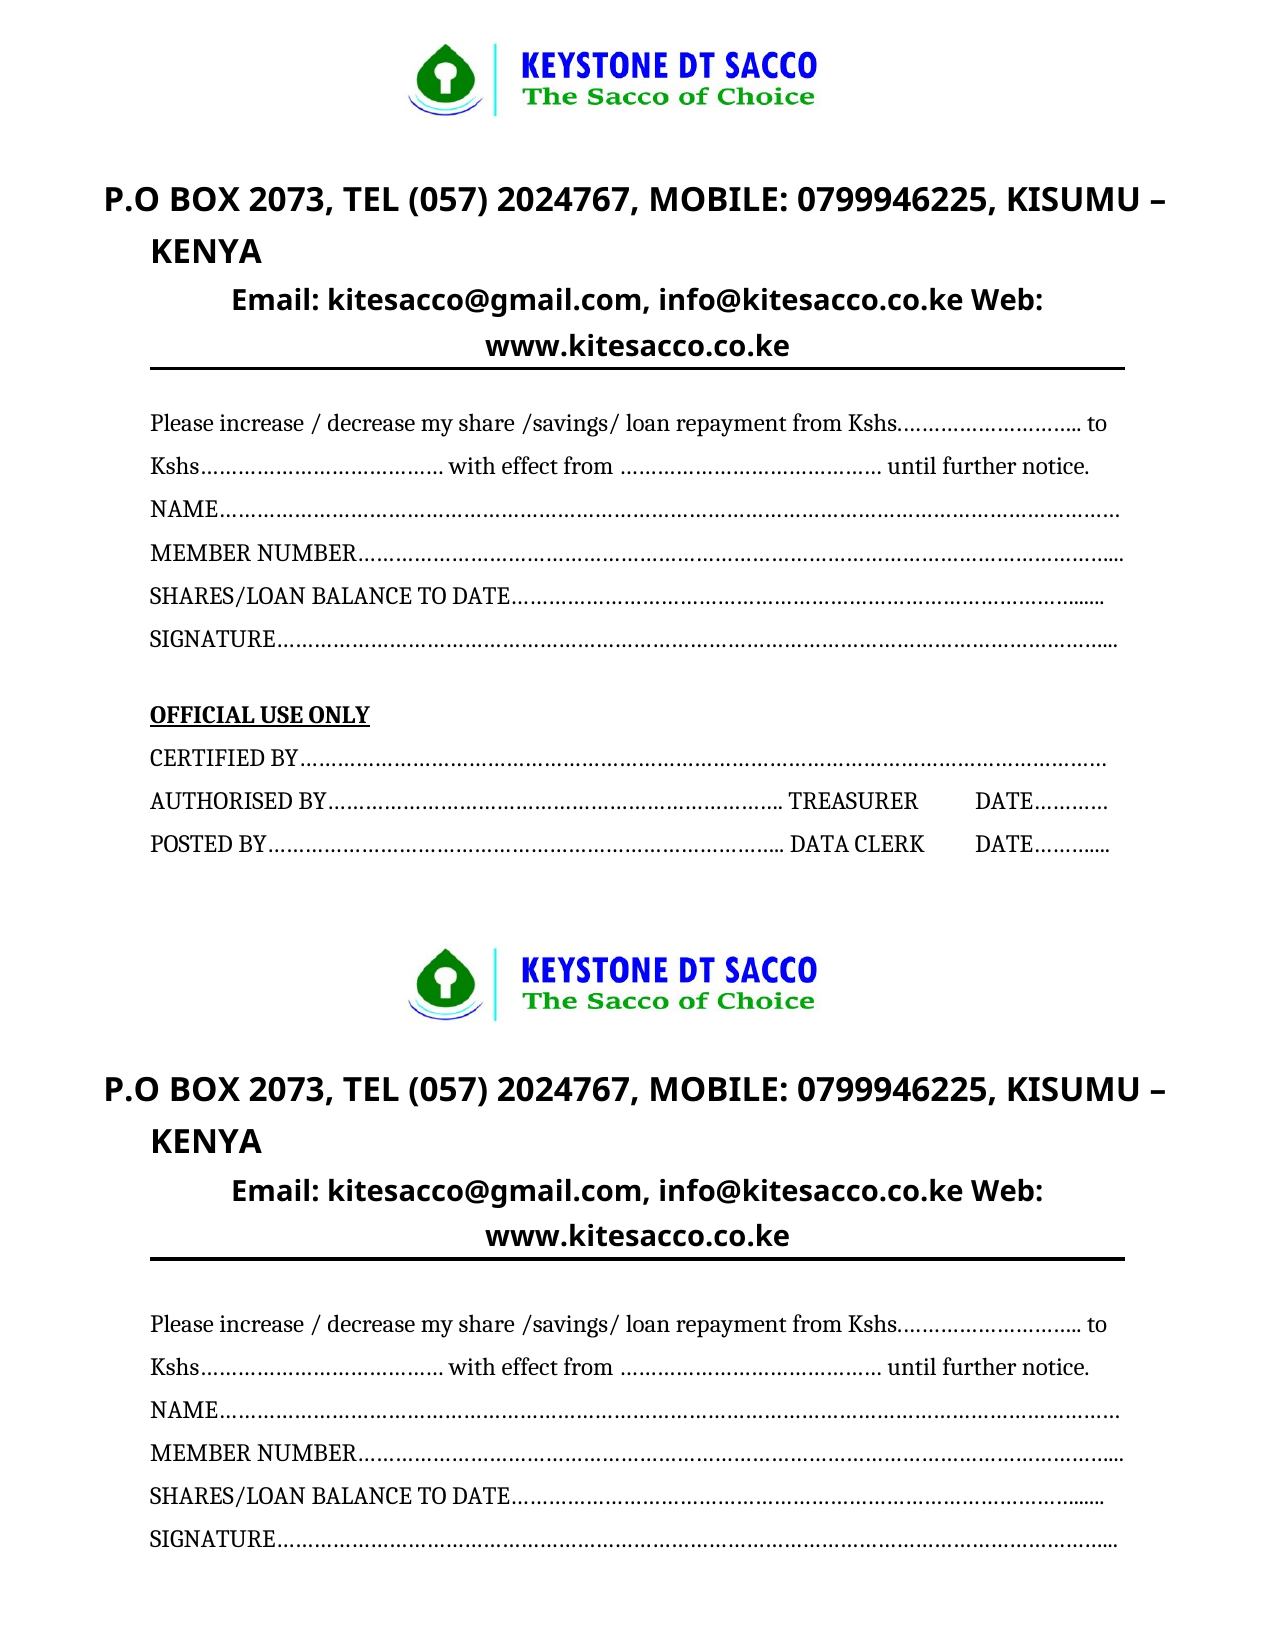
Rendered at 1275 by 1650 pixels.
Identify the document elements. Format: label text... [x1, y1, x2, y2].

text NAME……………………………………………………………………………………………………………………………… [150, 1396, 1125, 1425]
text AUTHORISED BY………………………………………………………………. TREASURER DATE………… [150, 787, 1125, 816]
text Please increase / decrease my share /savings/ loan repayment from Kshs.……………………….. to Kshs………………………………… with effect from …………………………………… until further notice. [150, 409, 1125, 481]
text P.O BOX 2073, TEL (057) 2024767, MOBILE: 0799946225, KISUMU – KENYA [103, 1066, 1200, 1163]
text P.O BOX 2073, TEL (057) 2024767, MOBILE: 0799946225, KISUMU – KENYA [103, 175, 1200, 273]
text SIGNATURE……………………………………………………………………………………………………………………... [150, 1525, 1125, 1554]
text NAME……………………………………………………………………………………………………………………………… [150, 495, 1125, 524]
text POSTED BY……………………………………………………………………….. DATA CLERK DATE……….... [150, 830, 1125, 859]
text MEMBER NUMBER…………………………………………………………………………………………………………... [150, 1439, 1125, 1468]
text Please increase / decrease my share /savings/ loan repayment from Kshs.……………………….. to Kshs………………………………… with effect from …………………………………… until further notice. [150, 1310, 1125, 1382]
text OFFICIAL USE ONLY [150, 701, 1125, 730]
picture [400, 938, 821, 1030]
text SHARES/LOAN BALANCE TO DATE………………………………………………………………………………...... [150, 582, 1125, 610]
text Email: kitesacco@gmail.com, info@kitesacco.co.ke Web: www.kitesacco.co.ke [150, 1170, 1125, 1257]
text CERTIFIED BY………………………………………………………………………………………………………………… [150, 744, 1125, 773]
text SHARES/LOAN BALANCE TO DATE………………………………………………………………………………...... [150, 1482, 1125, 1511]
text Email: kitesacco@gmail.com, info@kitesacco.co.ke Web: www.kitesacco.co.ke [150, 280, 1125, 367]
picture [400, 34, 821, 126]
text SIGNATURE……………………………………………………………………………………………………………………... [150, 625, 1125, 653]
text MEMBER NUMBER…………………………………………………………………………………………………………... [150, 538, 1125, 567]
